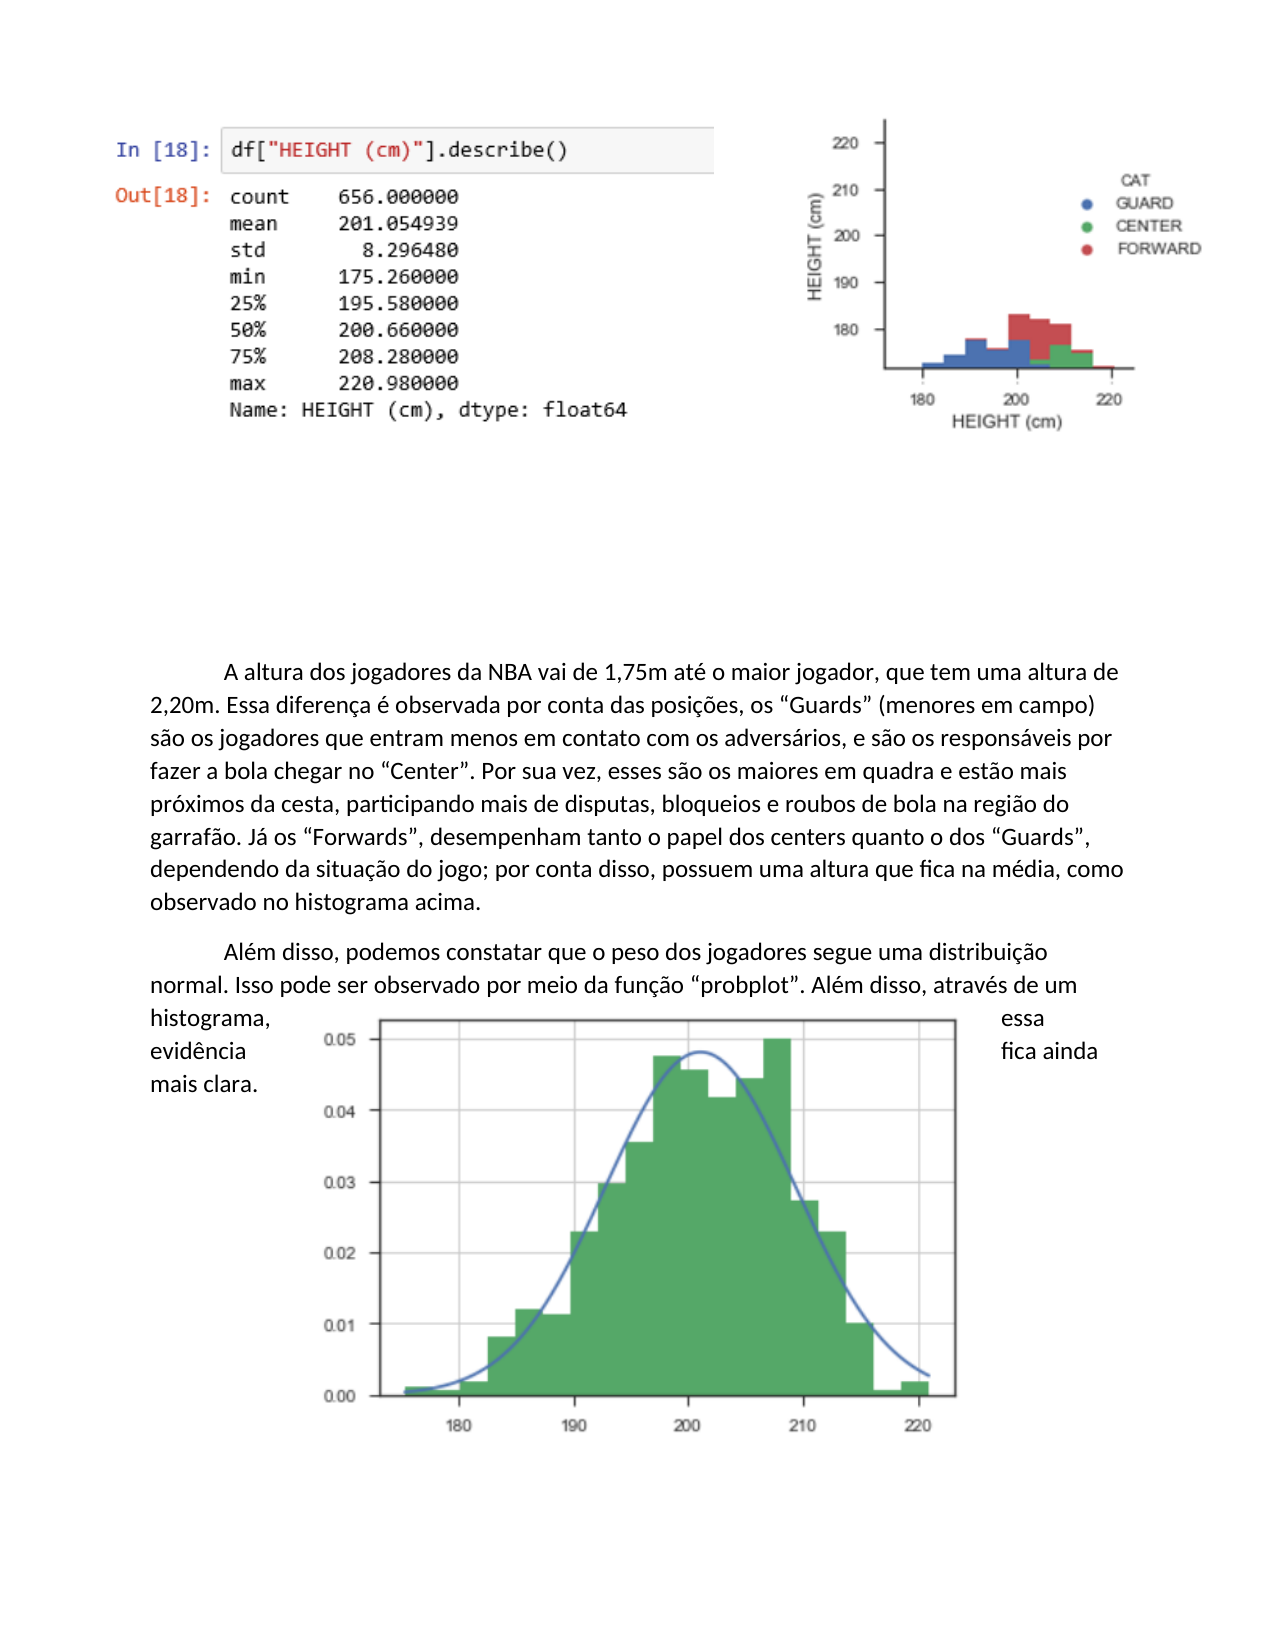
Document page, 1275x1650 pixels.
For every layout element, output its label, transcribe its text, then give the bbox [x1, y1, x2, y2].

text Além disso, podemos constatar que o peso dos jogadores segue uma distribuição normal. Isso pode ser observado por meio da função “probplot”. Além disso, através de um histograma, essa evidência fica ainda mais clara. [150, 936, 1125, 1098]
text A altura dos jogadores da NBA vai de 1,75m até o maior jogador, que tem uma altura de 2,20m. Essa diferença é observada por conta das posições, os “Guards” (menores em campo) são os jogadores que entram menos em contato com os adversários, e são os responsáveis por fazer a bola chegar no “Center”. Por sua vez, esses são os maiores em quadra e estão mais próximos da cesta, participando mais de disputas, bloqueios e roubos de bola na região do garrafão. Já os “Forwards”, desempenham tanto o papel dos centers quanto o dos “Guards”, dependendo da situação do jogo; por conta disso, possuem uma altura que fica na média, como observado no histograma acima. [150, 656, 1125, 917]
picture [88, 110, 714, 442]
picture [293, 1000, 982, 1449]
picture [790, 108, 1221, 443]
